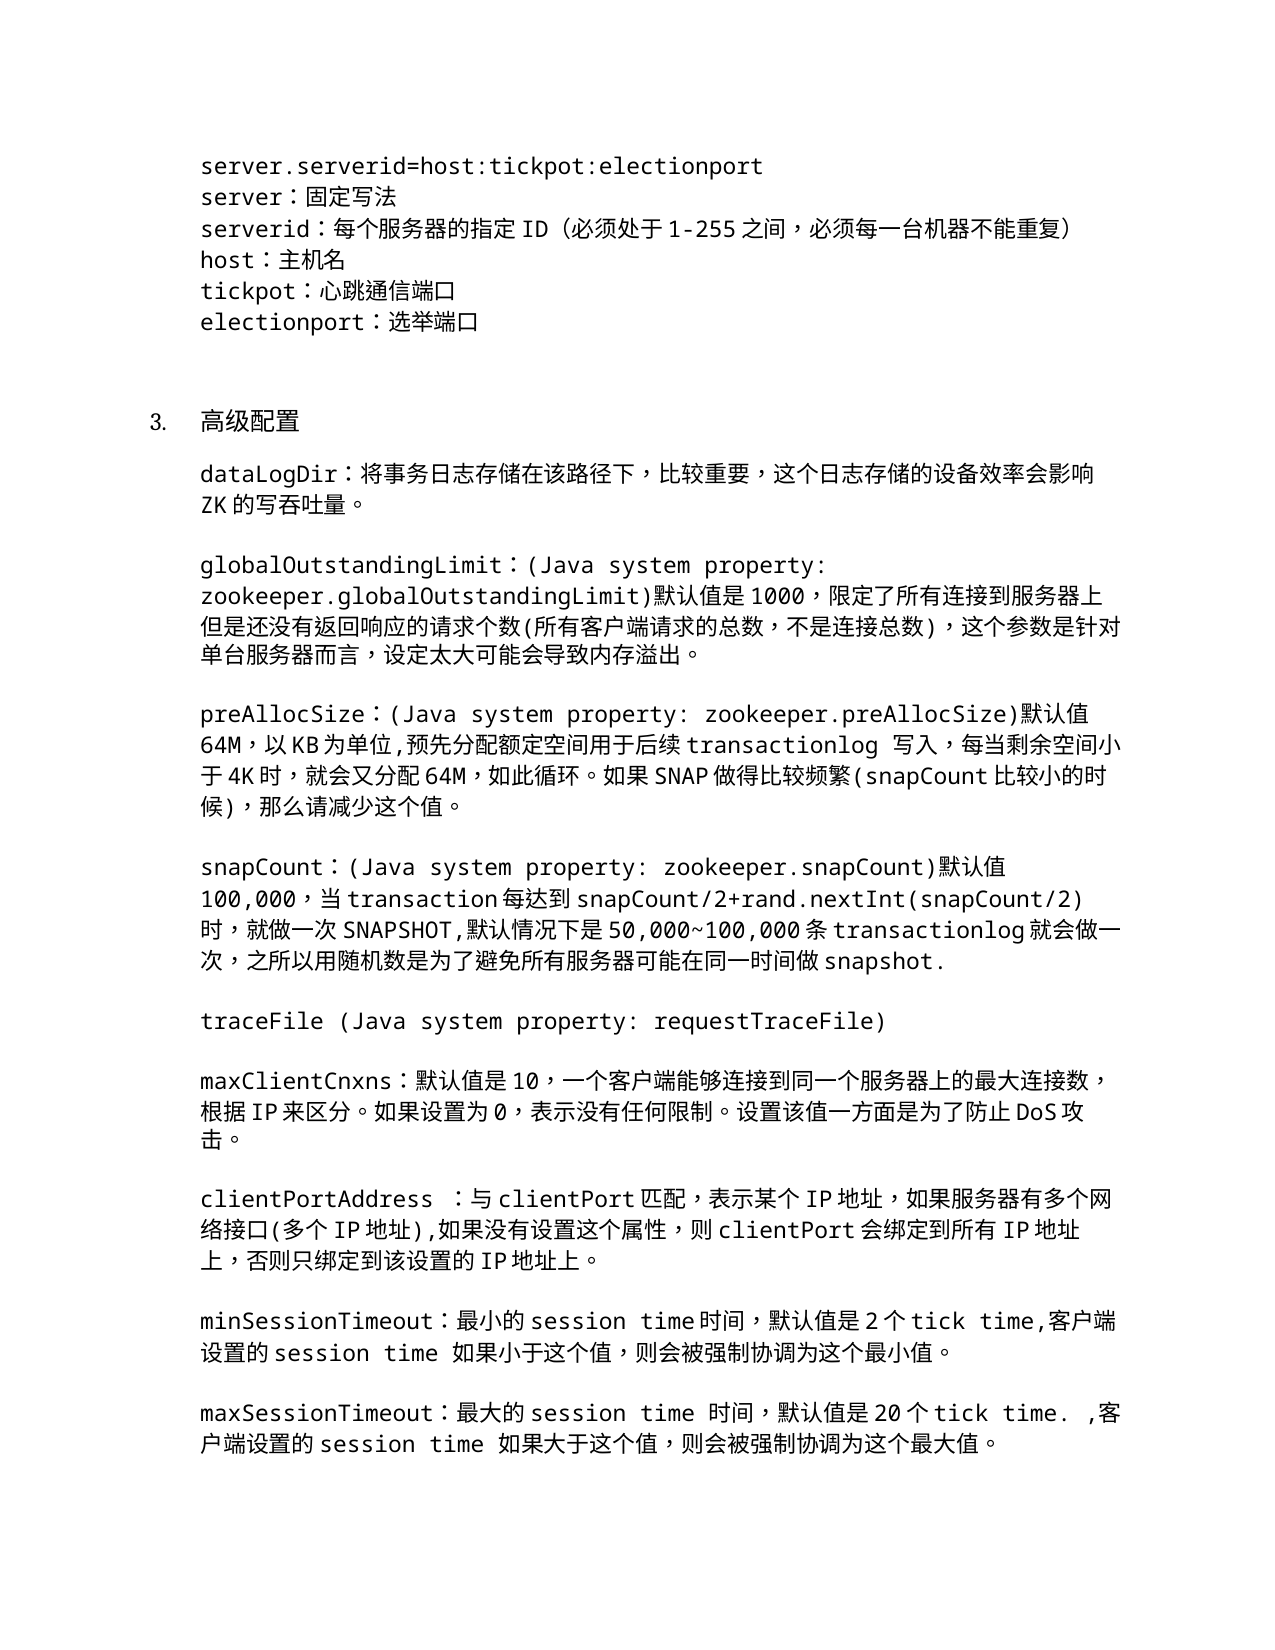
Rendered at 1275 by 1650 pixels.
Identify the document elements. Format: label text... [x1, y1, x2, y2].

list server.serverid=host:tickpot:electionport server：固定写法 serverid：每个服务器的指定ID（必须处于1-255之间，必须每一台机器不能重复） host：主机名 tickpot：心跳通信端口 electionport：选举端口 [150, 150, 1125, 337]
list 高级配置 [150, 408, 1125, 437]
list dataLogDir：将事务日志存储在该路径下，比较重要，这个日志存储的设备效率会影响ZK的写吞吐量。 globalOutstandingLimit：(Java system property: zookeeper.globalOutstandingLimit)默认值是1000，限定了所有连接到服务器上但是还没有返回响应的请求个数(所有客户端请求的总数，不是连接总数)，这个参数是针对单台服务器而言，设定太大可能会导致内存溢出。 preAllocSize：(Java system property: zookeeper.preAllocSize)默认值64M，以KB为单位,预先分配额定空间用于后续transactionlog 写入，每当剩余空间小于4K时，就会又分配64M，如此循环。如果SNAP做得比较频繁(snapCount比较小的时候)，那么请减少这个值。 snapCount：(Java system property: zookeeper.snapCount)默认值100,000，当transaction每达到snapCount/2+rand.nextInt(snapCount/2)时，就做一次SNAPSHOT,默认情况下是50,000~100,000条transactionlog就会做一次，之所以用随机数是为了避免所有服务器可能在同一时间做snapshot. traceFile (Java system property: requestTraceFile) maxClientCnxns：默认值是10，一个客户端能够连接到同一个服务器上的最大连接数，根据IP来区分。如果设置为0，表示没有任何限制。设置该值一方面是为了防止DoS攻击。 clientPortAddress ：与clientPort匹配，表示某个IP地址，如果服务器有多个网络接口(多个IP地址),如果没有设置这个属性，则clientPort会绑定到所有IP地址上，否则只绑定到该设置的IP地址上。 minSessionTimeout：最小的session time时间，默认值是2个tick time,客户端设置的session time 如果小于这个值，则会被强制协调为这个最小值。 maxSessionTimeout：最大的session time 时间，默认值是20个tick time. ,客户端设置的session time 如果大于这个值，则会被强制协调为这个最大值。 [150, 457, 1125, 1459]
